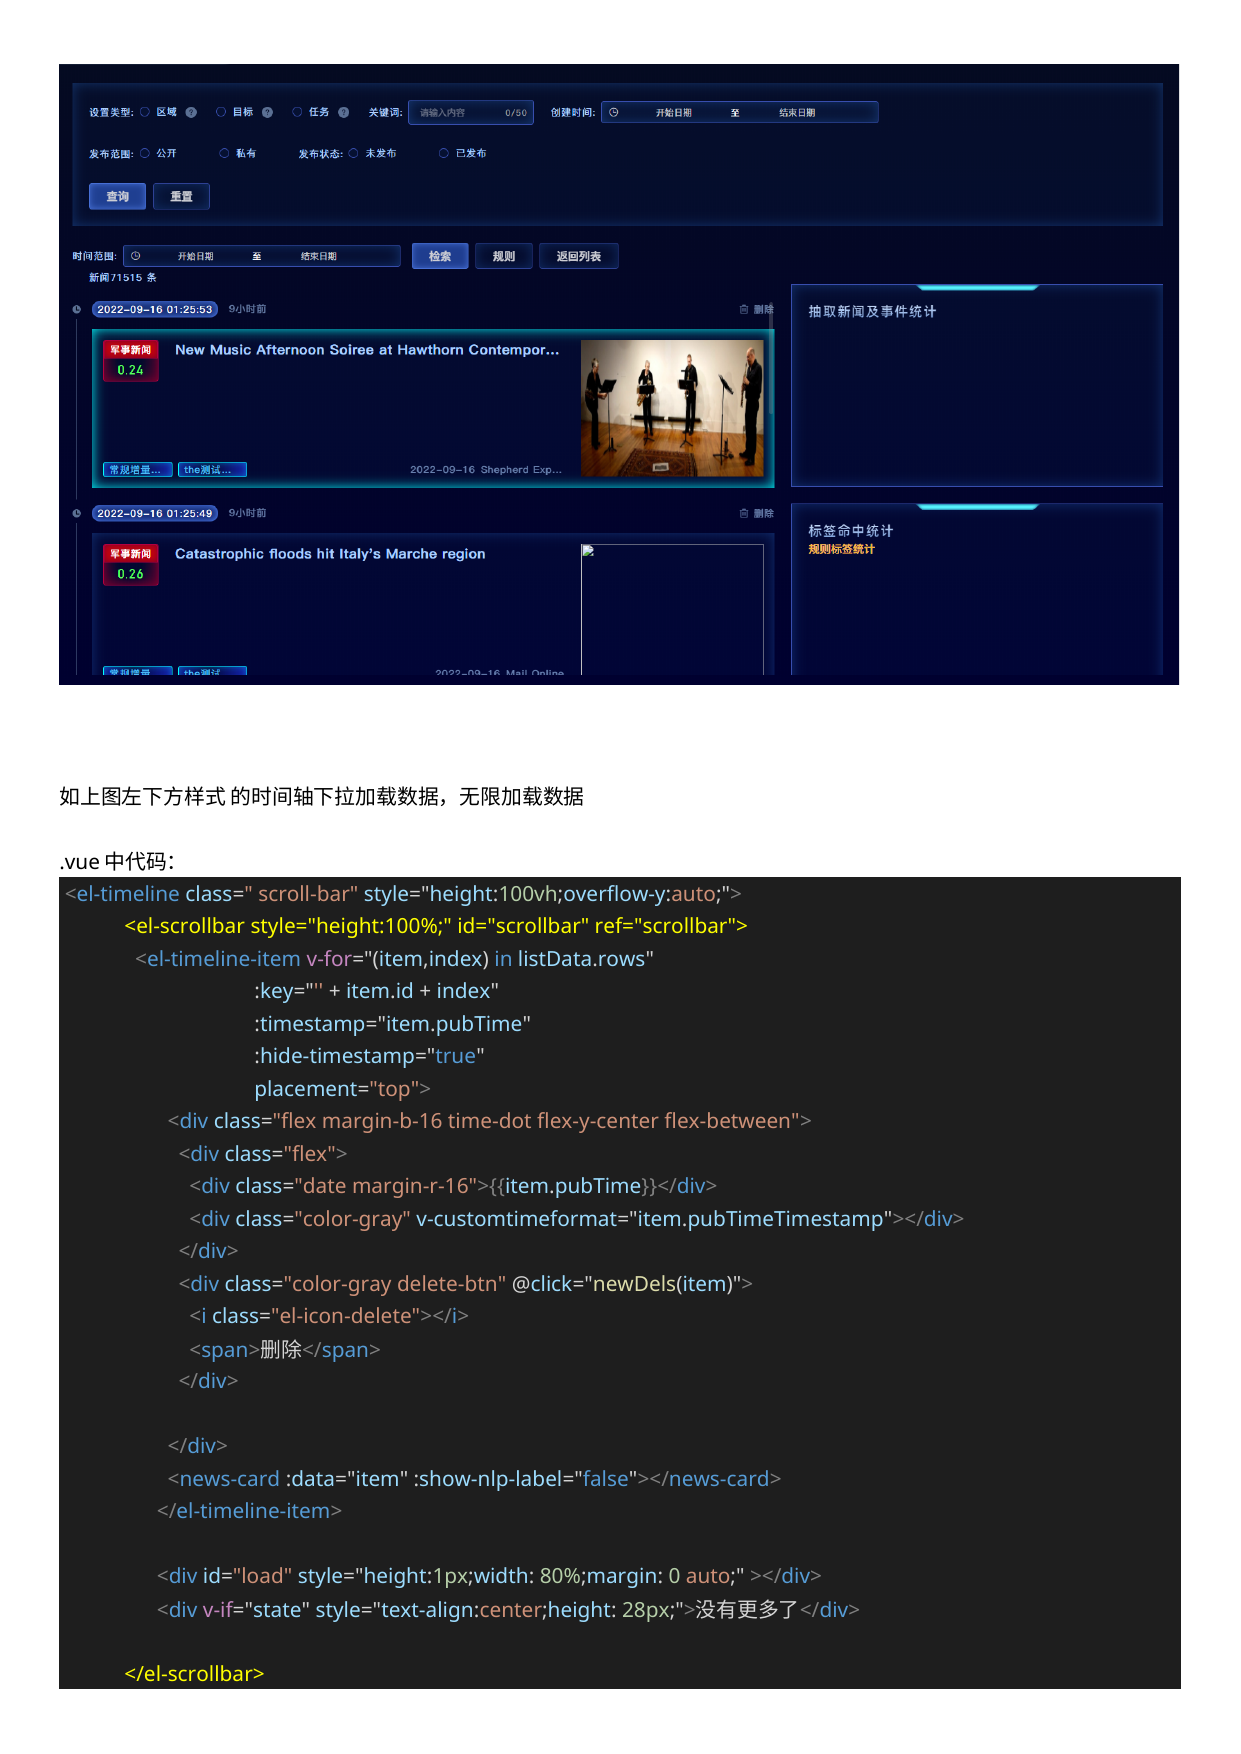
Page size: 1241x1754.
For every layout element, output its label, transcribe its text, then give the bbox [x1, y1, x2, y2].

text <div id="load" style="height:1px;width: 80%;margin: 0 auto;" ></div> [59, 1559, 1181, 1592]
text <div class="color-gray" v-customtimeformat="item.pubTimeTimestamp"></div> [59, 1202, 1181, 1234]
text <div class="date margin-r-16">{{item.pubTime}}</div> [59, 1169, 1181, 1202]
text .vue中代码： [59, 844, 1181, 877]
text :key="'' + item.id + index" [59, 974, 1181, 1007]
text :hide-timestamp="true" [59, 1039, 1181, 1072]
text placement="top"> [59, 1072, 1181, 1104]
text <div class="flex margin-b-16 time-dot flex-y-center flex-between"> [59, 1104, 1181, 1137]
text <el-scrollbar style="height:100%;" id="scrollbar" ref="scrollbar"> [59, 909, 1181, 942]
text <div class="flex"> [59, 1137, 1181, 1169]
text 如上图左下方样式 的时间轴下拉加载数据，无限加载数据 [59, 779, 1181, 812]
text <el-timeline-item v-for="(item,index) in listData.rows" [59, 942, 1181, 974]
text <div class="color-gray delete-btn" @click="newDels(item)"> [59, 1267, 1181, 1299]
text <el-timeline class=" scroll-bar" style="height:100vh;overflow-y:auto;"> [59, 877, 1181, 909]
text </div> [59, 1234, 1181, 1267]
text </div> [59, 1429, 1181, 1462]
text <span>删除</span> [59, 1332, 1181, 1364]
text :timestamp="item.pubTime" [59, 1007, 1181, 1039]
text <news-card :data="item" :show-nlp-label="false"></news-card> [59, 1462, 1181, 1494]
text </el-scrollbar> [59, 1657, 1181, 1689]
text <i class="el-icon-delete"></i> [59, 1299, 1181, 1332]
text </el-timeline-item> [59, 1494, 1181, 1527]
text </div> [59, 1364, 1181, 1397]
text <div v-if="state" style="text-align:center;height: 28px;">没有更多了</div> [59, 1592, 1181, 1624]
picture [59, 64, 1180, 685]
